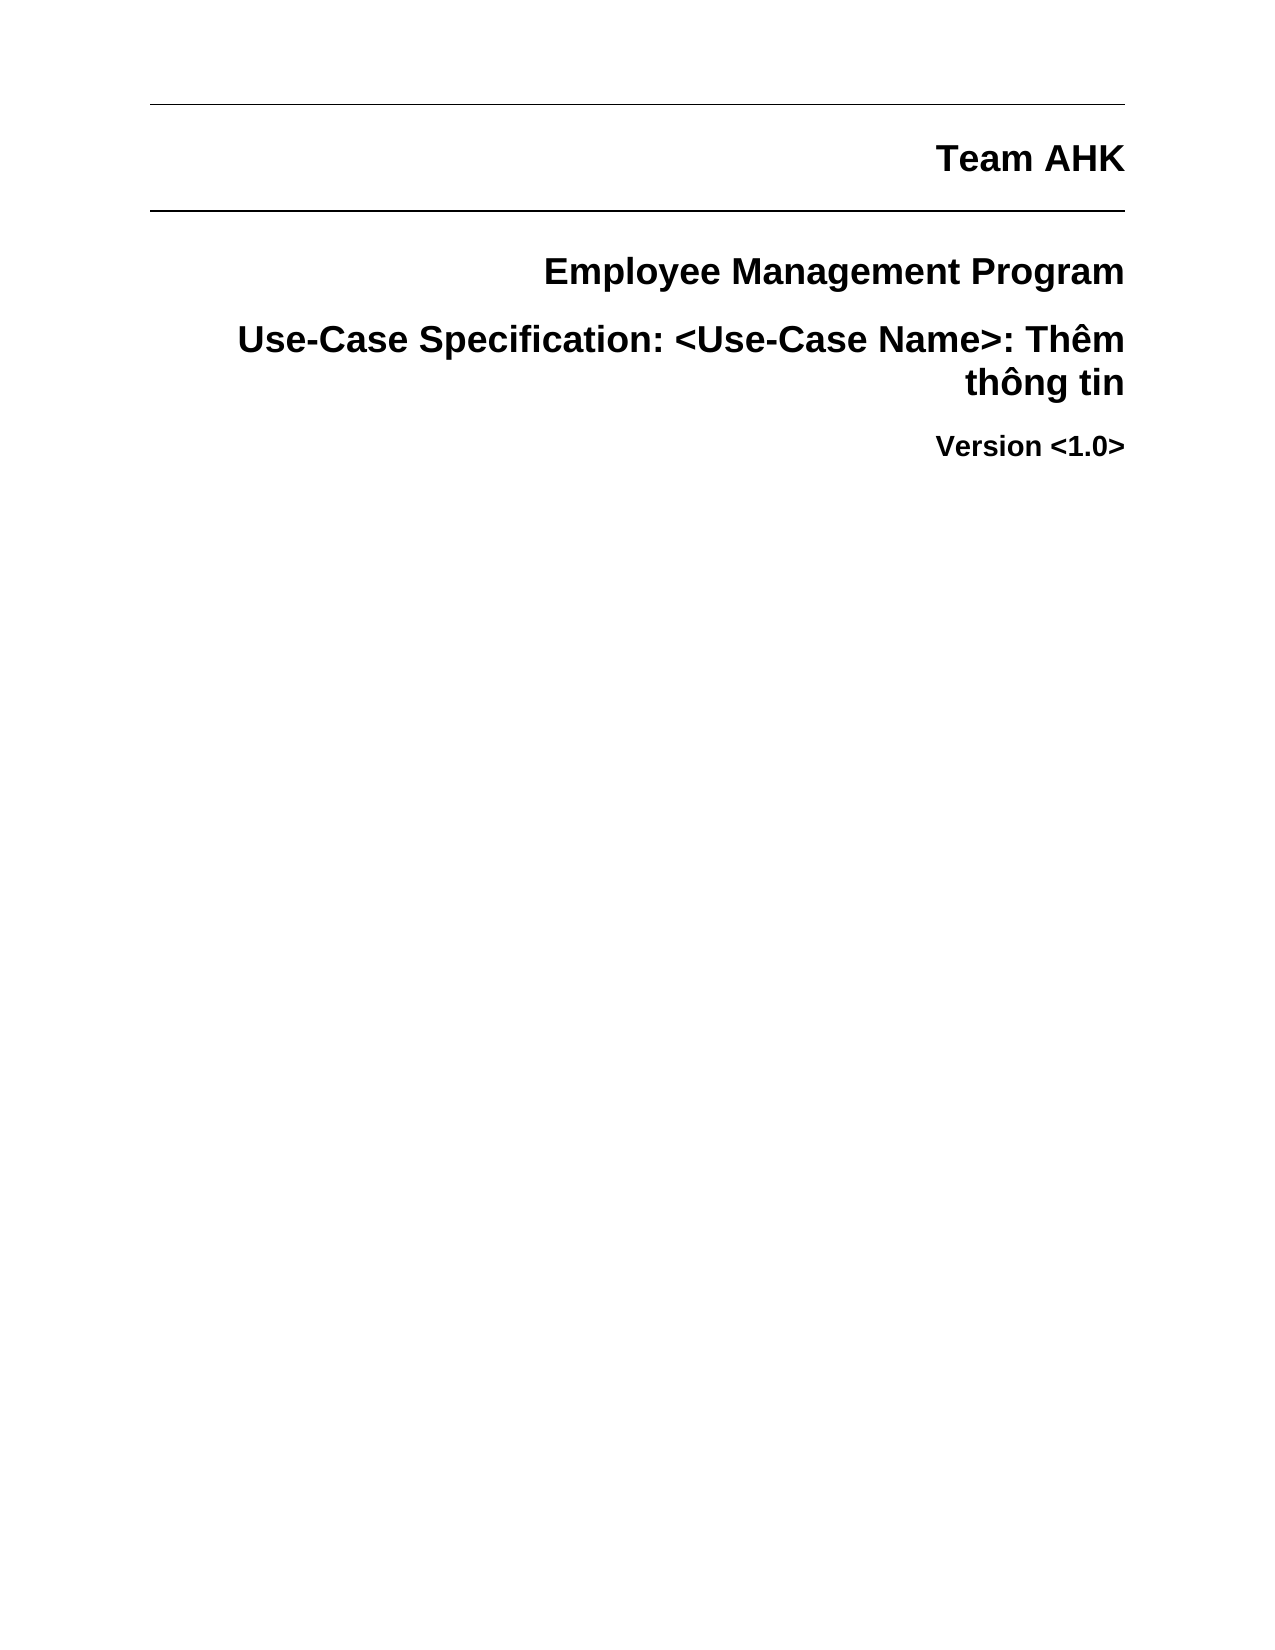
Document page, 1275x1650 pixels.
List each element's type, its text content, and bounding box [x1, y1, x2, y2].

title Version <1.0> [150, 428, 1125, 462]
title Employee Management Program [150, 249, 1125, 292]
title Use-Case Specification: Thêm thông tin [150, 317, 1125, 403]
